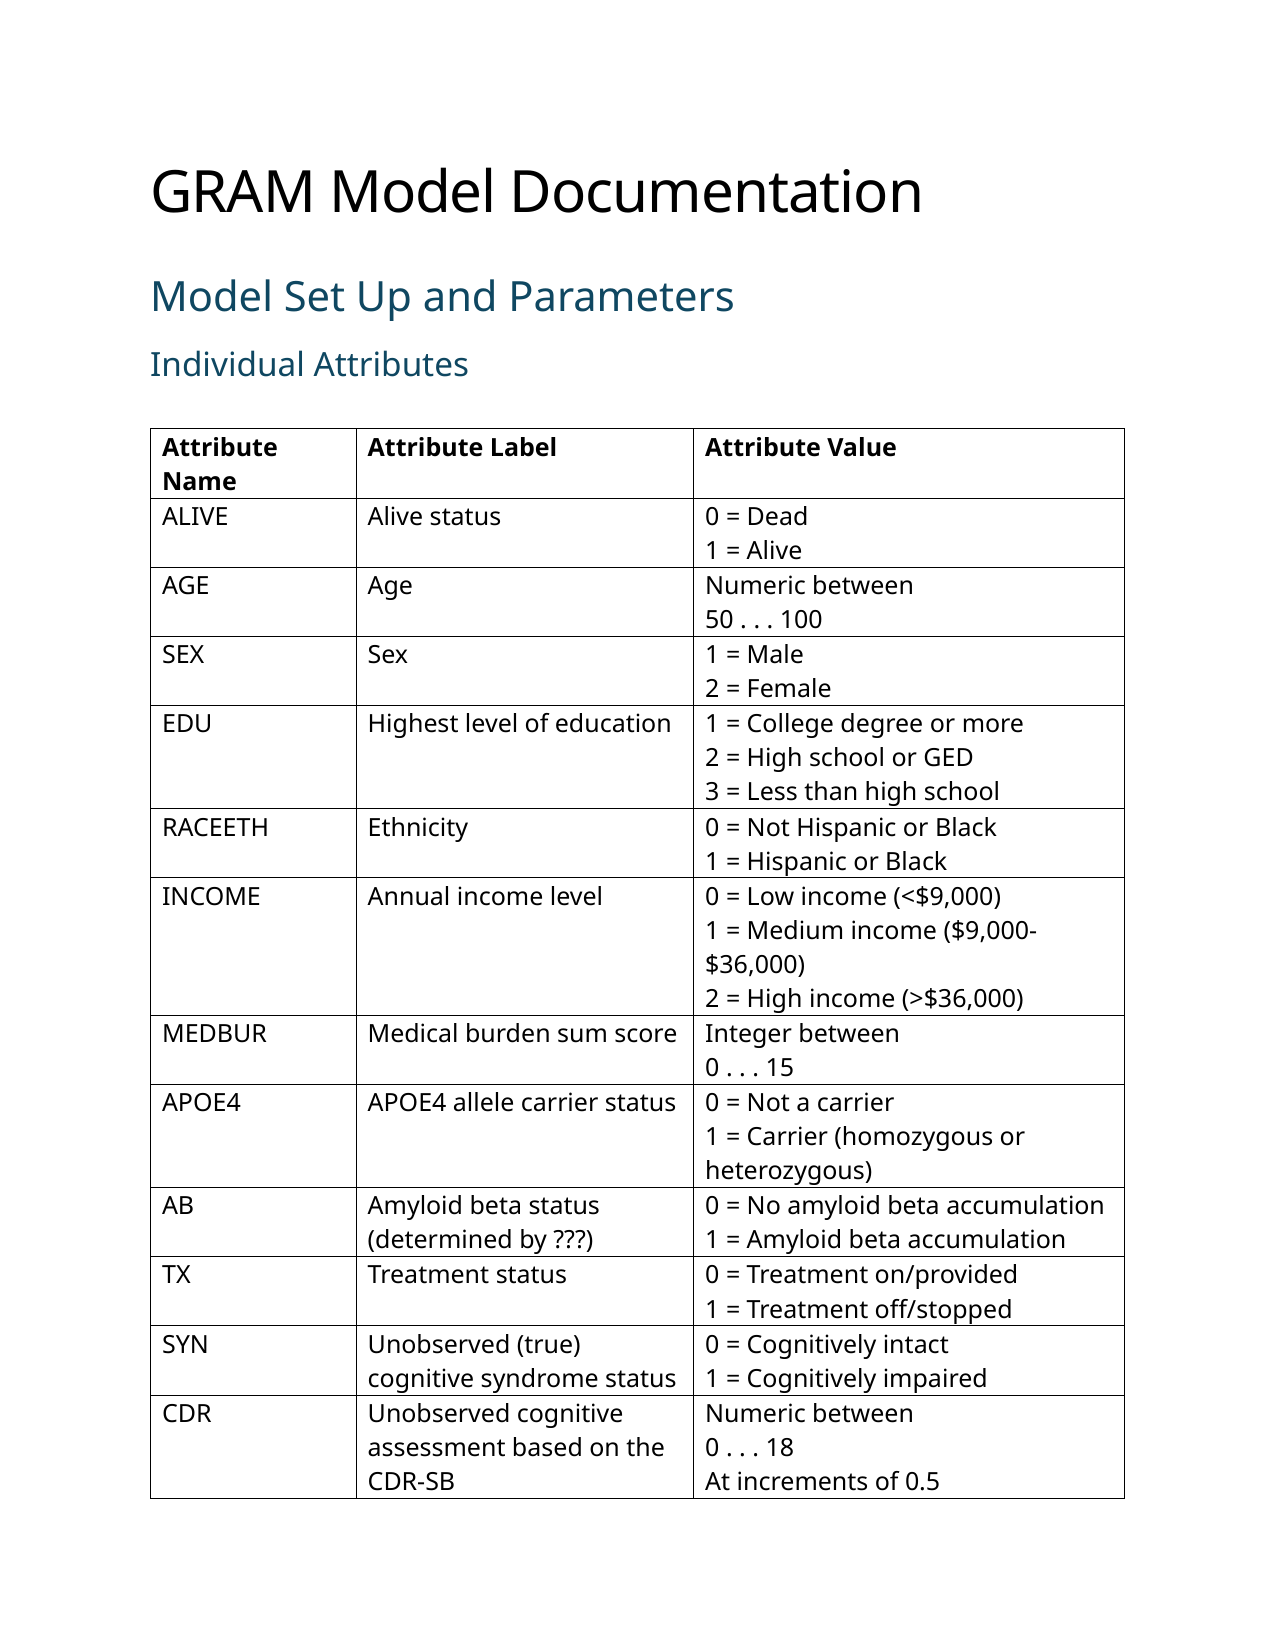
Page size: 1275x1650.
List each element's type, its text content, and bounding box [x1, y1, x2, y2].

table_cell Annual income level [357, 878, 693, 1014]
table_cell Numeric between 50 . . . 100 [694, 568, 1124, 636]
table_cell 0 = Dead 1 = Alive [694, 499, 1124, 567]
table_cell 1 = College degree or more 2 = High school or GED 3 = Less than high school [694, 706, 1124, 808]
table_cell TX [151, 1257, 356, 1325]
table_cell Ethnicity [357, 809, 693, 877]
table_cell Unobserved (true) cognitive syndrome status [357, 1326, 693, 1394]
table_cell 0 = Not a carrier 1 = Carrier (homozygous or heterozygous) [694, 1085, 1124, 1187]
table_cell Amyloid beta status (determined by ???) [357, 1188, 693, 1256]
table_cell Age [357, 568, 693, 636]
table_cell Highest level of education [357, 706, 693, 808]
table_cell INCOME [151, 878, 356, 1014]
table_cell 0 = Treatment on/provided 1 = Treatment off/stopped [694, 1257, 1124, 1325]
table_cell SYN [151, 1326, 356, 1394]
table_cell Medical burden sum score [357, 1016, 693, 1084]
table_cell AGE [151, 568, 356, 636]
table_header Attribute Label [357, 429, 693, 497]
table_cell Integer between 0 . . . 15 [694, 1016, 1124, 1084]
table_cell Numeric between 0 . . . 18 At increments of 0.5 [694, 1396, 1124, 1498]
table_cell Alive status [357, 499, 693, 567]
subtitle Individual Attributes [150, 340, 1125, 386]
table_header Attribute Value [694, 429, 1124, 497]
table_cell RACEETH [151, 809, 356, 877]
table_cell 0 = Not Hispanic or Black 1 = Hispanic or Black [694, 809, 1124, 877]
title GRAM Model Documentation [150, 150, 1125, 229]
table_cell 0 = Cognitively intact 1 = Cognitively impaired [694, 1326, 1124, 1394]
table_cell AB [151, 1188, 356, 1256]
table_cell 0 = Low income (<$9,000) 1 = Medium income ($9,000-$36,000) 2 = High income (>$36,000) [694, 878, 1124, 1014]
table_cell Unobserved cognitive assessment based on the CDR-SB [357, 1396, 693, 1498]
table_cell APOE4 [151, 1085, 356, 1187]
table_cell CDR [151, 1396, 356, 1498]
table_cell APOE4 allele carrier status [357, 1085, 693, 1187]
table_cell Sex [357, 637, 693, 705]
table_cell Treatment status [357, 1257, 693, 1325]
table_header Attribute Name [151, 429, 356, 497]
table_cell 1 = Male 2 = Female [694, 637, 1124, 705]
table_cell 0 = No amyloid beta accumulation 1 = Amyloid beta accumulation [694, 1188, 1124, 1256]
table_cell ALIVE [151, 499, 356, 567]
table_cell EDU [151, 706, 356, 808]
table_cell SEX [151, 637, 356, 705]
table_cell MEDBUR [151, 1016, 356, 1084]
subtitle Model Set Up and Parameters [150, 267, 1125, 324]
